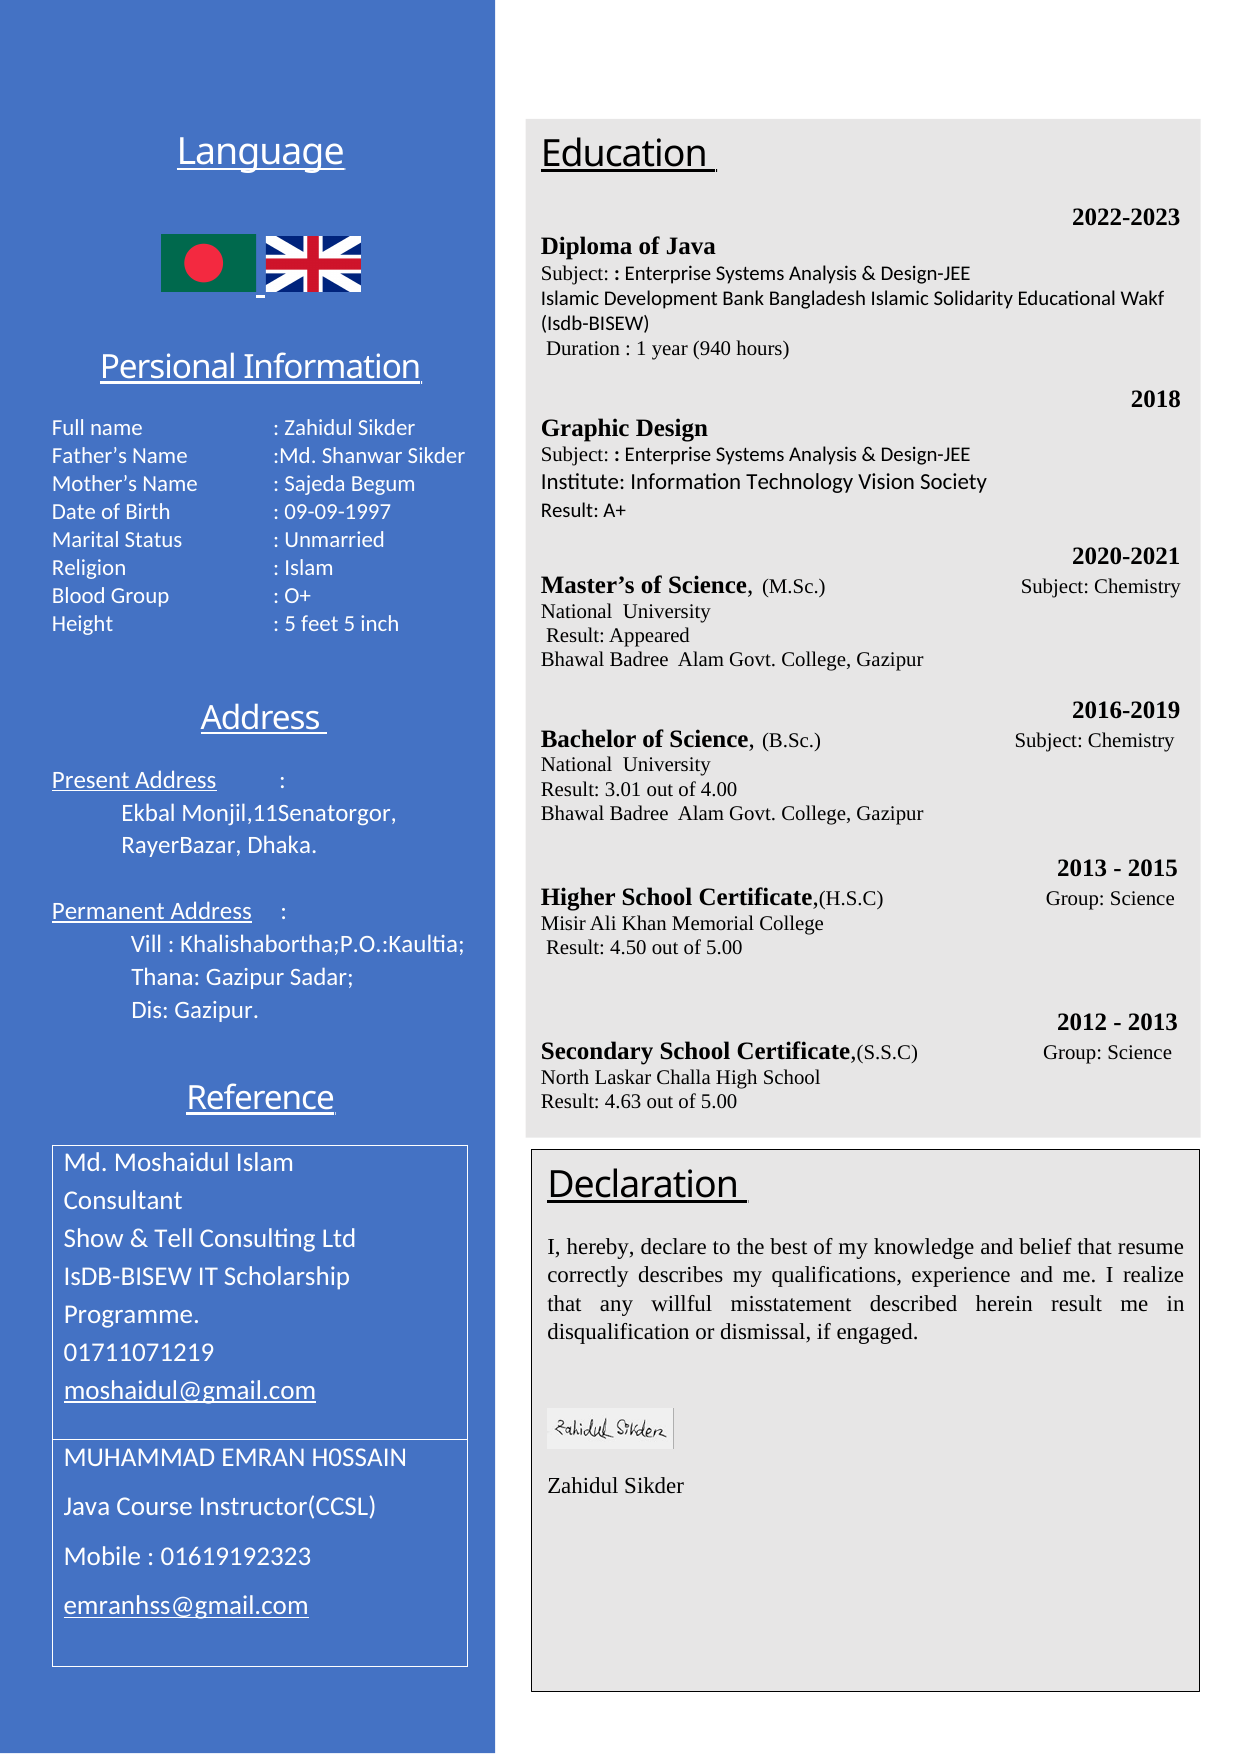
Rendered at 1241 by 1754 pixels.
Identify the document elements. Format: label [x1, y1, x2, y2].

picture [265, 236, 361, 292]
picture [161, 234, 257, 292]
